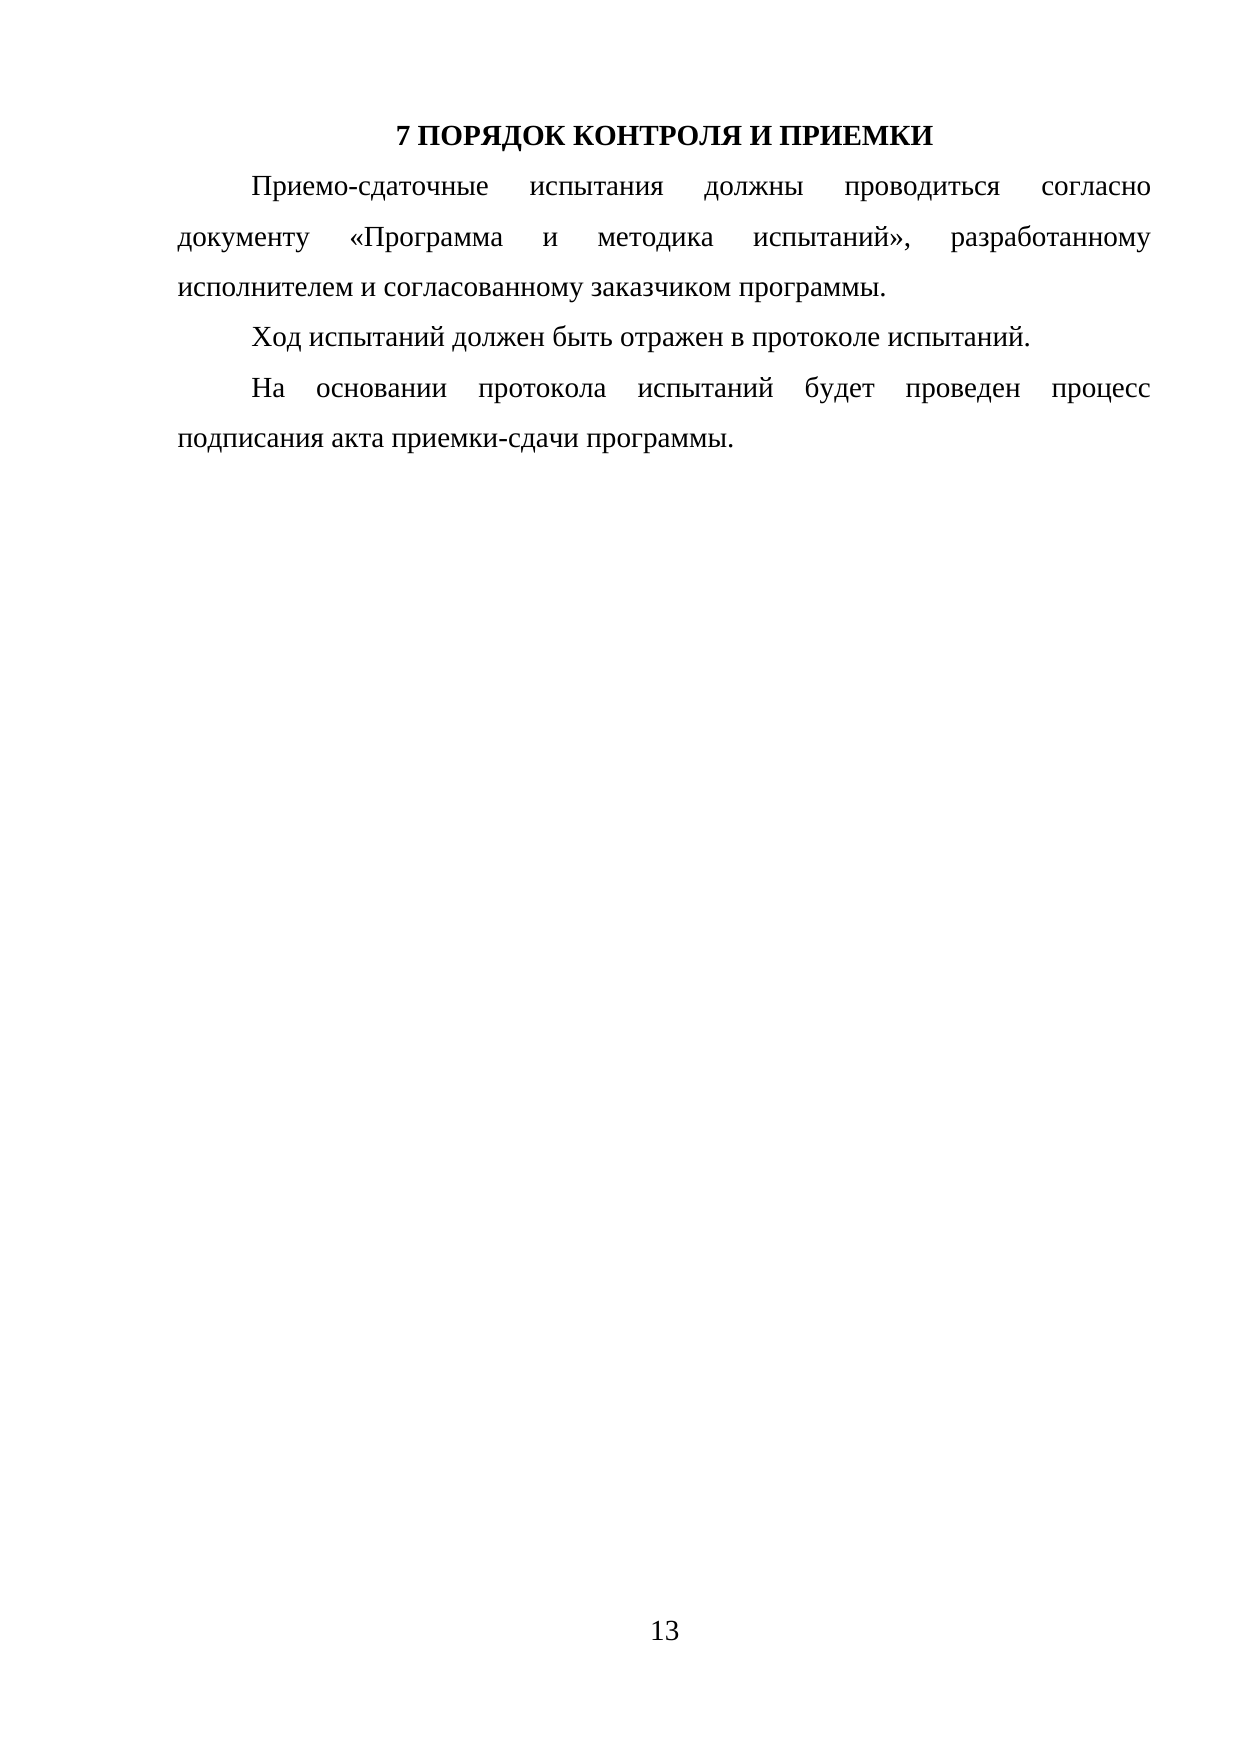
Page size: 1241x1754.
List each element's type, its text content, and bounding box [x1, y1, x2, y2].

text Приемо-сдаточные испытания должны проводиться согласно документу «Программа и методика испытаний», разработанному исполнителем и согласованному заказчиком программы. [177, 168, 1152, 303]
text Ход испытаний должен быть отражен в протоколе испытаний. [177, 319, 1152, 353]
subtitle 7 ПОРЯДОК КОНТРОЛЯ И ПРИЕМКИ [177, 118, 1152, 152]
text На основании протокола испытаний будет проведен процесс подписания акта приемки-сдачи программы. [177, 370, 1152, 453]
